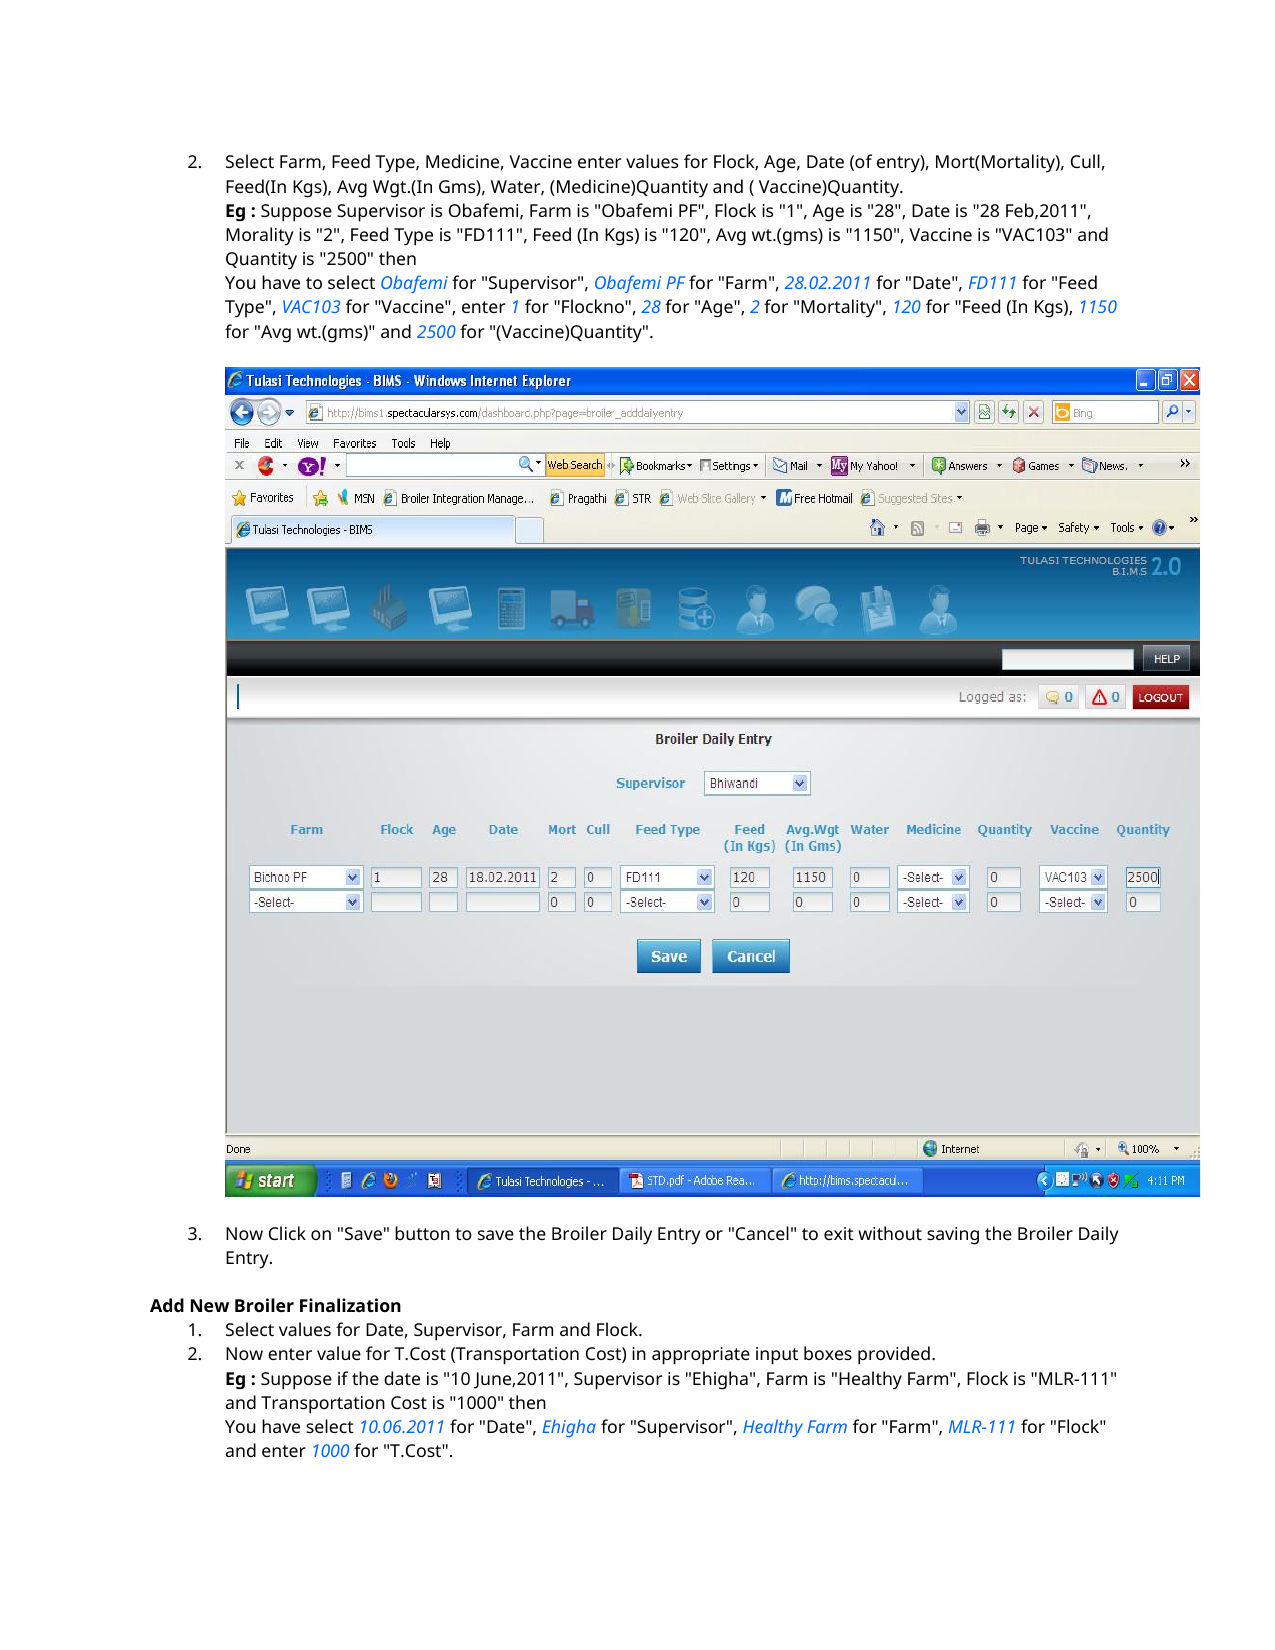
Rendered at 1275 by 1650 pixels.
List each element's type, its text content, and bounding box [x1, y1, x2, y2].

list Select values for Date, Supervisor, Farm and Flock. [187, 1318, 1125, 1342]
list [187, 1342, 1125, 1463]
picture [225, 367, 1200, 1197]
list Select Farm, Feed Type, Medicine, Vaccine enter values for Flock, Age, Date (of entry), Mort(Mortality), Cull, Feed(In Kgs), Avg Wgt.(In Gms), Water, (Medicine)Quantity and ( Vaccine)Quantity. Eg : Suppose Supervisor is Obafemi, Farm is "Obafemi PF", Flock is "1", Age is "28", Date is "28 Feb,2011", Morality is "2", Feed Type is "FD111", Feed (In Kgs) is "120", Avg wt.(gms) is "1150", Vaccine is "VAC103" and Quantity is "2500" then You have to select Obafemi for "Supervisor", Obafemi PF for "Farm", 28.02.2011 for "Date", FD111 for "Feed Type", VAC103 for "Vaccine", enter 1 for "Flockno", 28 for "Age", 2 for "Mortality", 120 for "Feed (In Kgs), 1150 for "Avg wt.(gms)" and 2500 for "(Vaccine)Quantity". [187, 150, 1125, 343]
list Now Click on "Save" button to save the Broiler Daily Entry or "Cancel" to exit without saving the Broiler Daily Entry. [187, 1221, 1125, 1269]
text Add New Broiler Finalization [150, 1293, 1125, 1318]
